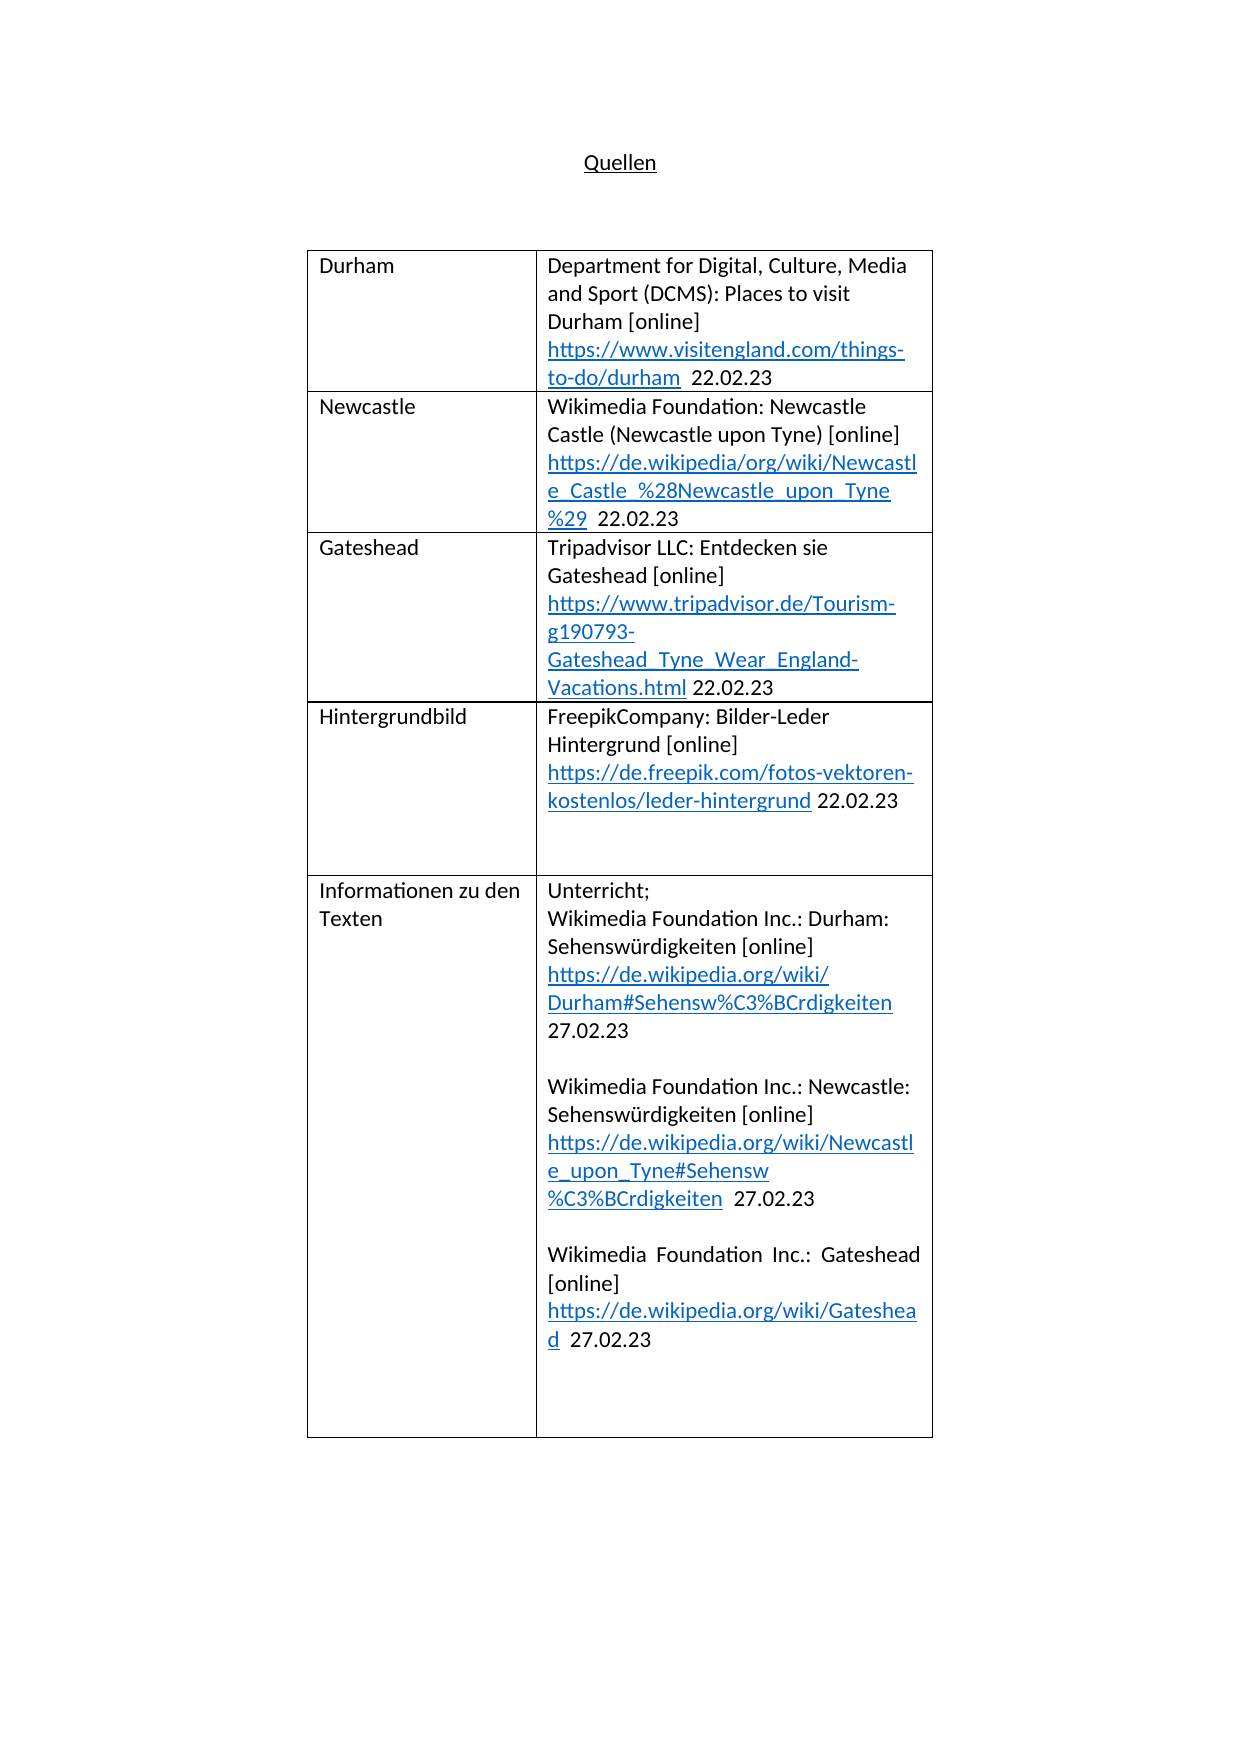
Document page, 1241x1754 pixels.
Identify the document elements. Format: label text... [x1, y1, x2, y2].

table_cell Hintergrundbild [308, 703, 536, 875]
table_cell Informationen zu den Texten [308, 876, 536, 1437]
table_cell FreepikCompany: Bilder-Leder Hintergrund [online] https://de.freepik.com/fotos-vektoren-kostenlos/leder-hintergrund 22.02.23 [537, 703, 932, 875]
table_cell Wikimedia Foundation: Newcastle Castle (Newcastle upon Tyne) [online] https://de.wikipedia/org/wiki/Newcastle_Castle_%28Newcastle_upon_Tyne%29 22.02.23 [537, 392, 932, 532]
table_cell Tripadvisor LLC: Entdecken sie Gateshead [online] https://www.tripadvisor.de/Tourism-g190793-Gateshead_Tyne_Wear_England-Vacations.html 22.02.23 [537, 533, 932, 701]
table_cell Gateshead [308, 533, 536, 701]
table_header Durham [308, 251, 536, 391]
table_cell Unterricht; Wikimedia Foundation Inc.: Durham: Sehenswürdigkeiten [online] https://de.wikipedia.org/wiki/Durham#Sehensw%C3%BCrdigkeiten 27.02.23 Wikimedia Foundation Inc.: Newcastle: Sehenswürdigkeiten [online] https://de.wikipedia.org/wiki/Newcastle_upon_Tyne#Sehensw%C3%BCrdigkeiten 27.02.23 Wikimedia Foundation Inc.: Gateshead [online] https://de.wikipedia.org/wiki/Gateshead 27.02.23 [537, 876, 932, 1437]
text Quellen [148, 148, 1093, 176]
table_header Department for Digital, Culture, Media and Sport (DCMS): Places to visit Durham [online] https://www.visitengland.com/things-to-do/durham 22.02.23 [537, 251, 932, 391]
table_cell Newcastle [308, 392, 536, 532]
